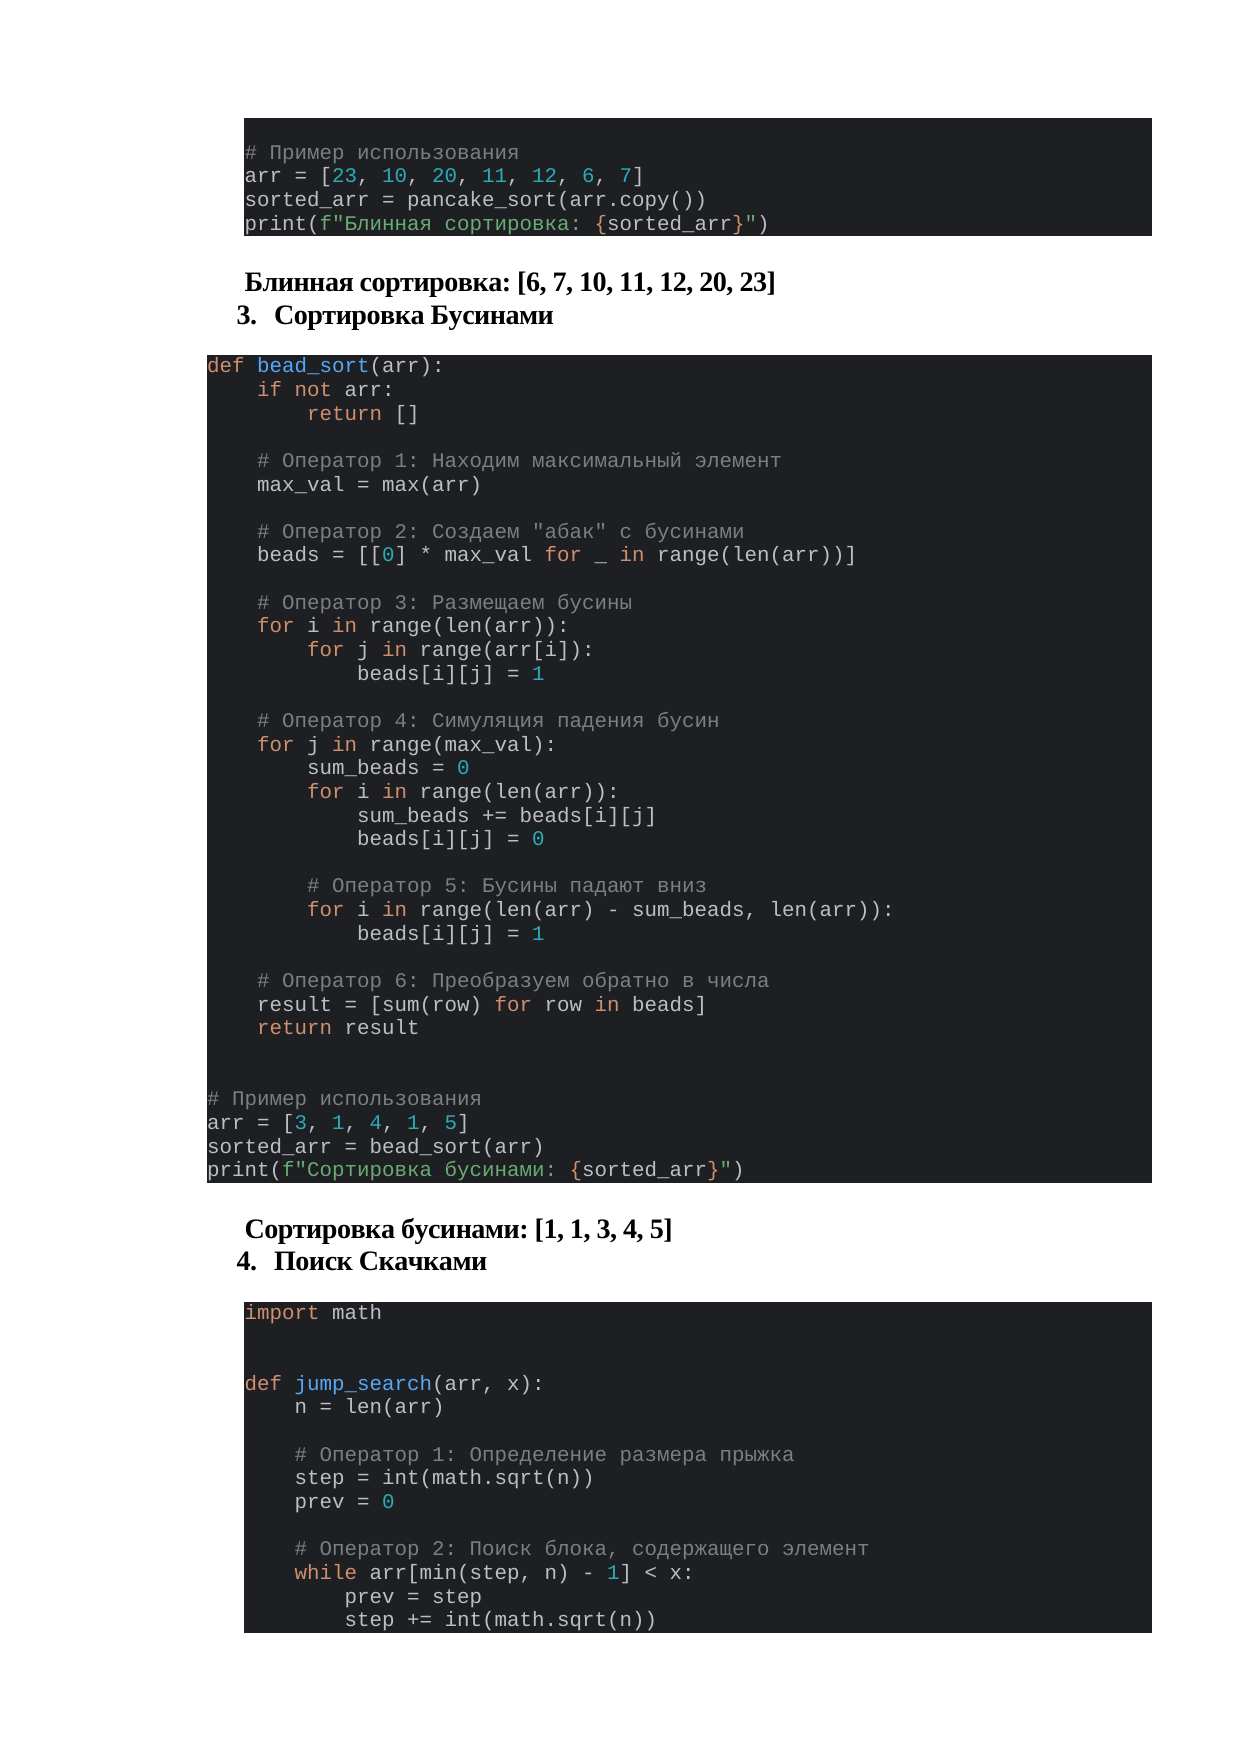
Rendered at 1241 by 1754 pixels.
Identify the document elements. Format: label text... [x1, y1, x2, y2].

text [244, 1302, 1152, 1633]
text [244, 118, 1152, 236]
text def bead_sort(arr): if not arr: return [] # Оператор 1: Находим максимальный элемент max_val = max(arr) # Оператор 2: Создаем "абак" с бусинами beads = [[0] * max_val for _ in range(len(arr))] # Оператор 3: Размещаем бусины for i in range(len(arr)): for j in range(arr[i]): beads[i][j] = 1 # Оператор 4: Симуляция падения бусин for j in range(max_val): sum_beads = 0 for i in range(len(arr)): sum_beads += beads[i][j] beads[i][j] = 0 # Оператор 5: Бусины падают вниз for i in range(len(arr) - sum_beads, len(arr)): beads[i][j] = 1 # Оператор 6: Преобразуем обратно в числа result = [sum(row) for row in beads] return result # Пример использования arr = [3, 1, 4, 1, 5] sorted_arr = bead_sort(arr) print(f"Сортировка бусинами: {sorted_arr}") [207, 355, 1152, 1183]
list Сортировка Бусинами [236, 298, 1152, 330]
list Блинная сортировка: [6, 7, 10, 11, 12, 20, 23] [244, 266, 1152, 298]
list Поиск Скачками [236, 1244, 1152, 1277]
list Сортировка бусинами: [1, 1, 3, 4, 5] [244, 1212, 1152, 1244]
